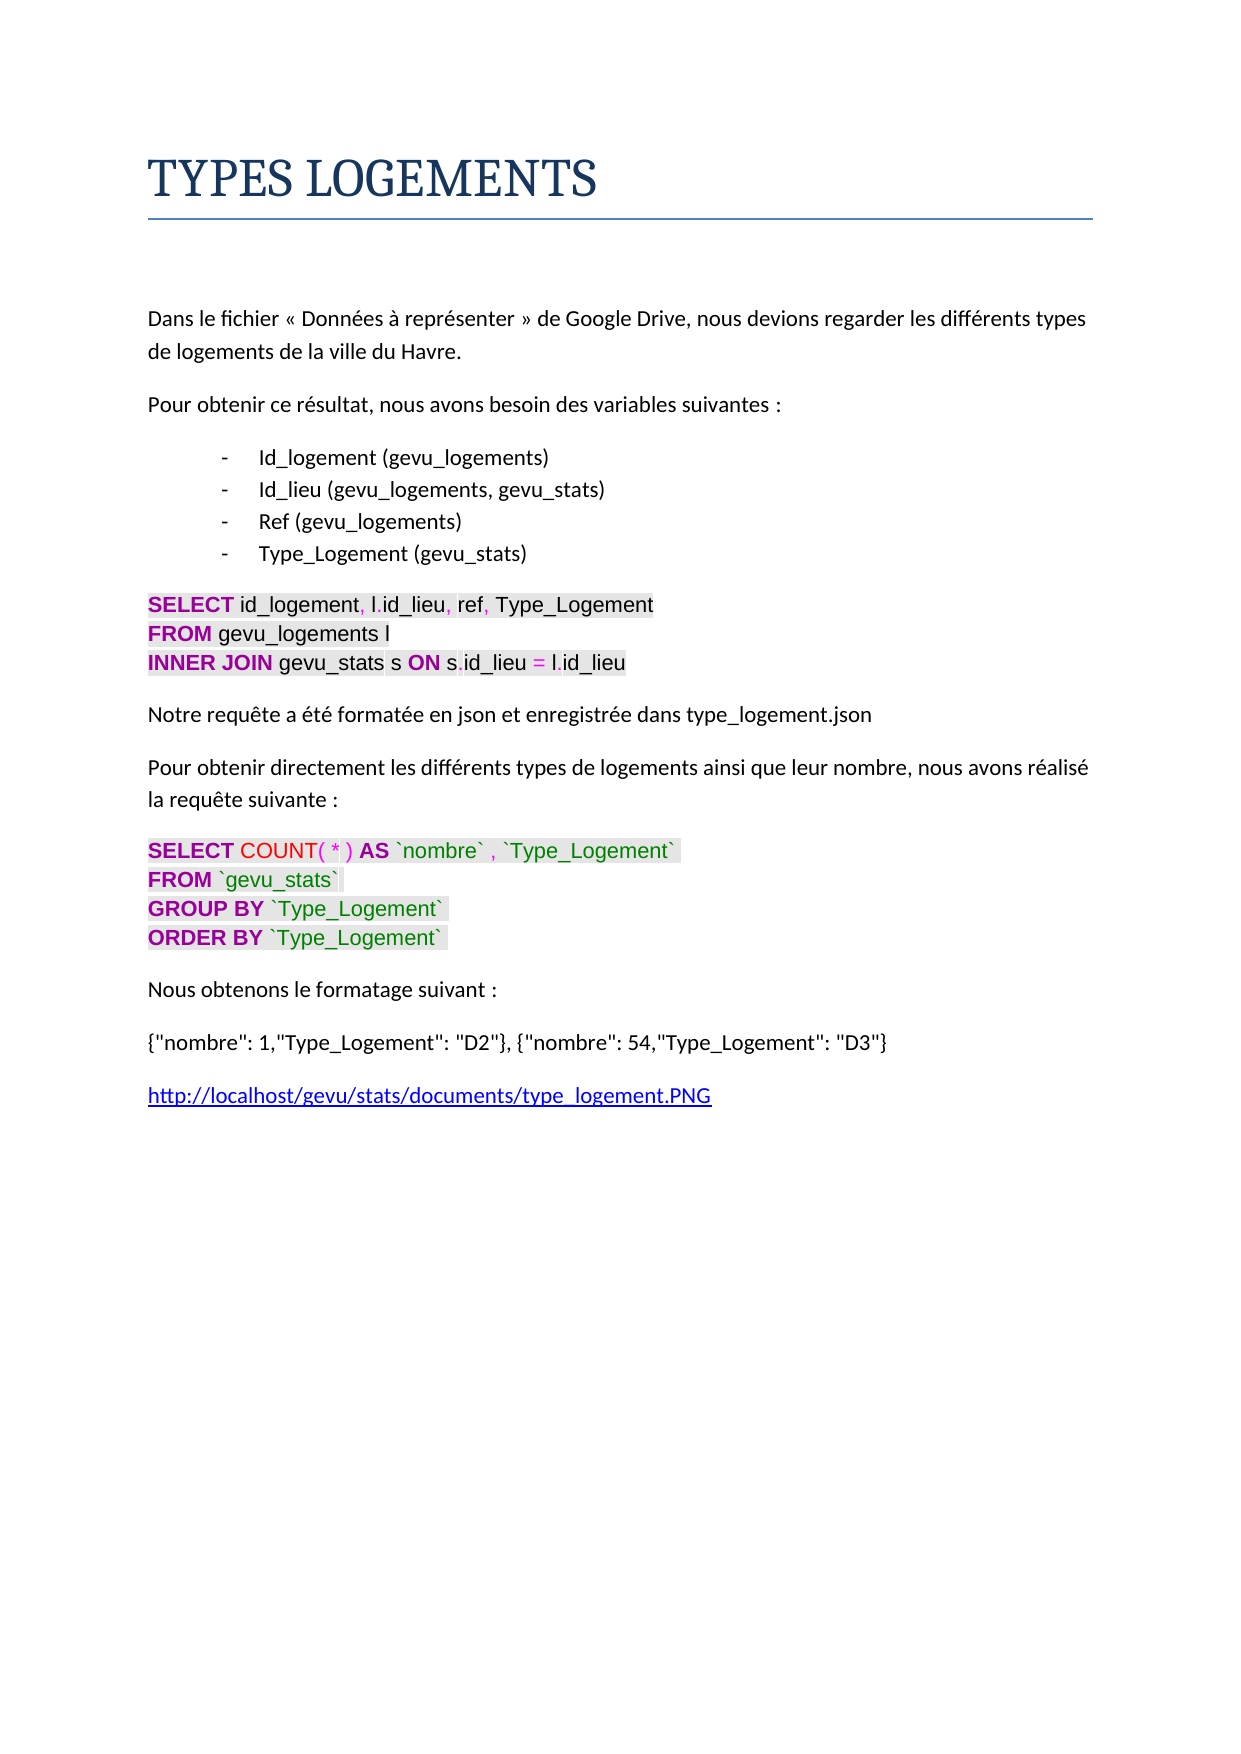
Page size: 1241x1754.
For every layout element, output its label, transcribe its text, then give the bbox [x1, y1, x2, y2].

list Ref (gevu_logements) [221, 507, 1093, 535]
text Notre requête a été formatée en json et enregistrée dans type_logement.json [148, 700, 1093, 728]
text Dans le fichier « Données à représenter » de Google Drive, nous devions regarder les différents types de logements de la ville du Havre. [148, 304, 1093, 365]
text Nous obtenons le formatage suivant : [148, 975, 1093, 1003]
list Id_logement (gevu_logements) [221, 443, 1093, 471]
text http://localhost/gevu/stats/documents/type_logement.PNG [148, 1081, 1093, 1109]
text Pour obtenir ce résultat, nous avons besoin des variables suivantes : [148, 390, 1093, 418]
text SELECT id_logement, l.id_lieu, ref, Type_Logement FROM gevu_logements l INNER JOIN gevu_stats s ON s.id_lieu = l.id_lieu [148, 592, 1093, 676]
text SELECT COUNT( * ) AS `nombre` , `Type_Logement` FROM `gevu_stats` GROUP BY `Type_Logement` ORDER BY `Type_Logement` [148, 838, 1093, 950]
text Pour obtenir directement les différents types de logements ainsi que leur nombre, nous avons réalisé la requête suivante : [148, 753, 1093, 813]
list Id_lieu (gevu_logements, gevu_stats) [221, 475, 1093, 503]
title TYPES LOGEMENTS [148, 148, 1093, 218]
list Type_Logement (gevu_stats) [221, 539, 1093, 567]
text {"nombre": 1,"Type_Logement": "D2"}, {"nombre": 54,"Type_Logement": "D3"} [148, 1028, 1093, 1056]
